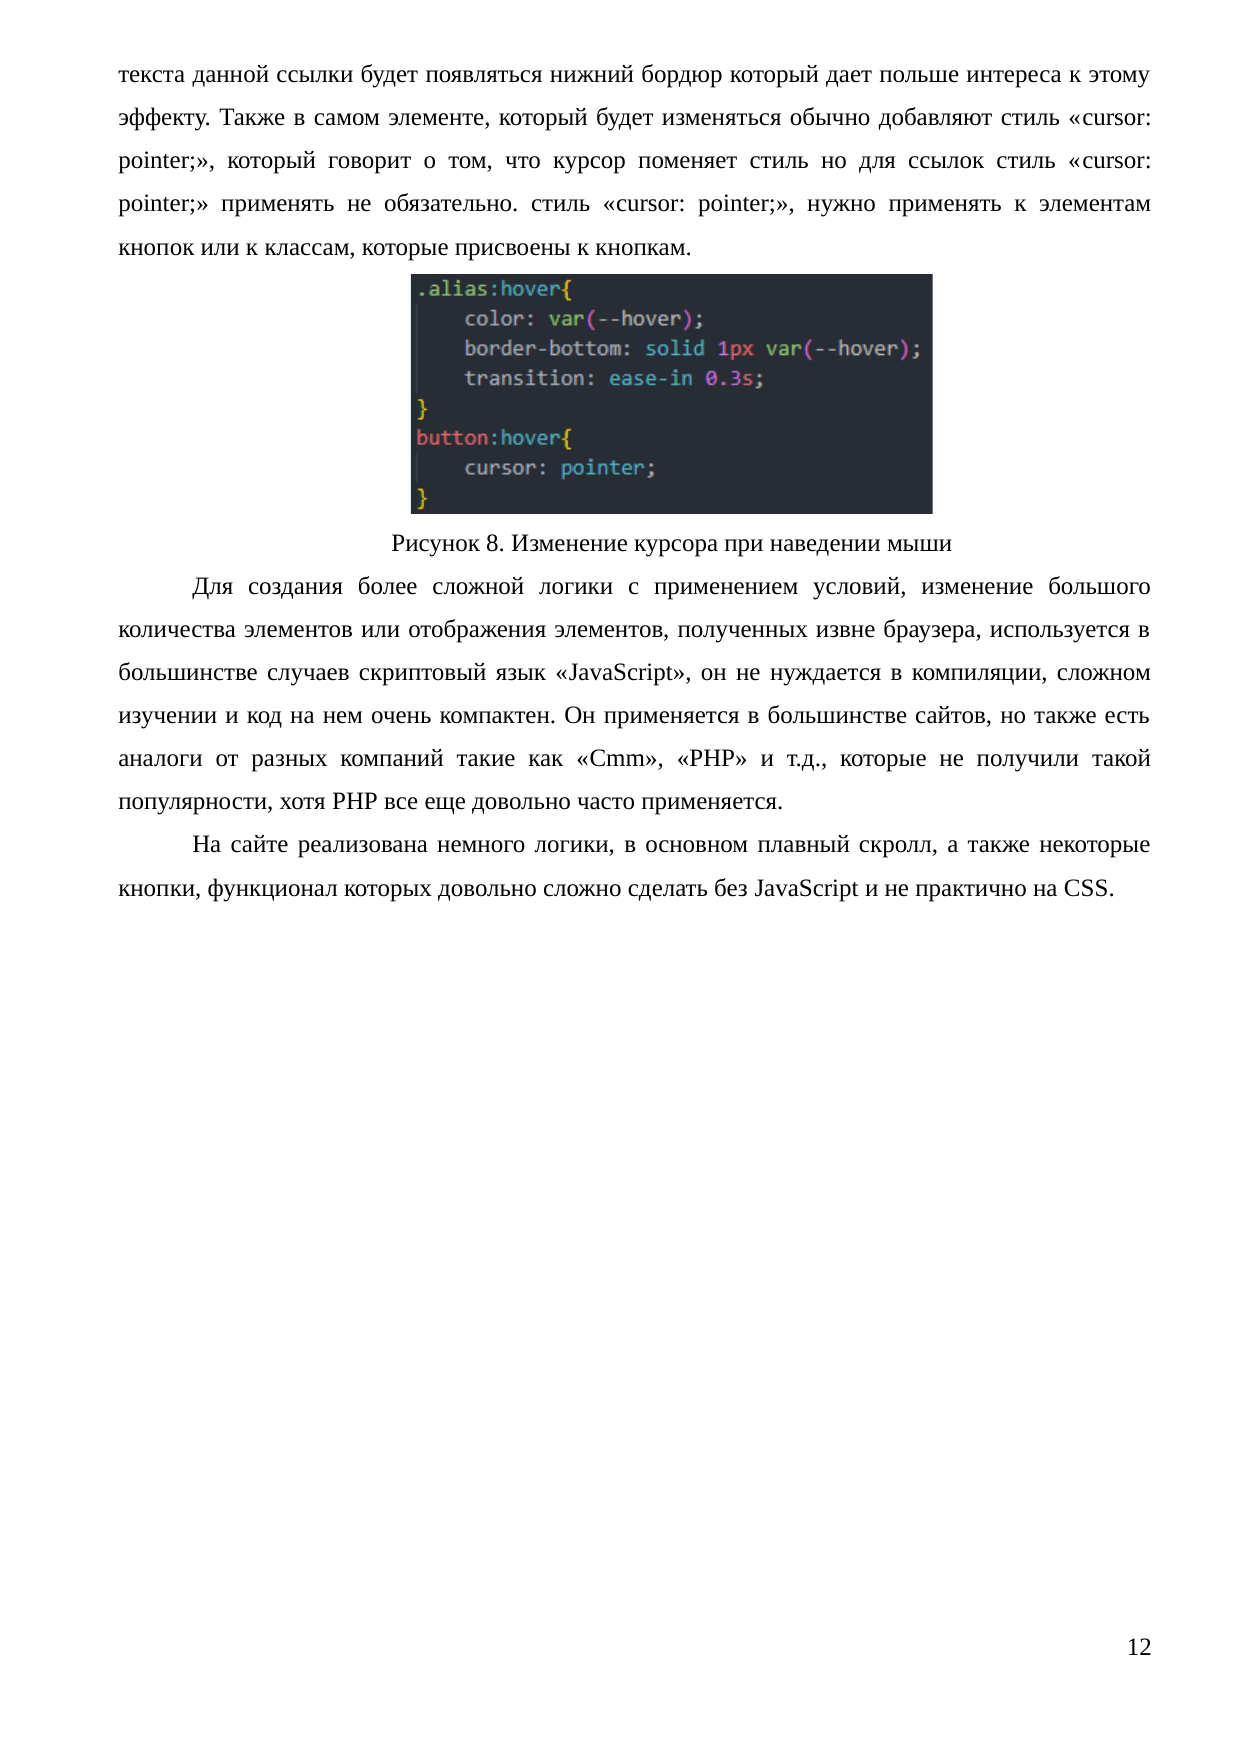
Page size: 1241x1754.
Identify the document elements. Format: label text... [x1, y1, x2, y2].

picture [410, 274, 933, 514]
text На сайте реализована немного логики, в основном плавный скролл, а также некоторые кнопки, функционал которых довольно сложно сделать без JavaScript и не практично на CSS. [118, 829, 1152, 901]
text Для создания более сложной логики с применением условий, изменение большого количества элементов или отображения элементов, полученных извне браузера, используется в большинстве случаев скриптовый язык «JavaScript», он не нуждается в компиляции, сложном изучении и код на нем очень компактен. Он применяется в большинстве сайтов, но также есть аналоги от разных компаний такие как «Cmm», «PHP» и т.д., которые не получили такой популярности, хотя PHP все еще довольно часто применяется. [118, 571, 1152, 815]
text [118, 59, 1152, 260]
text Рисунок 8. Изменение курсора при наведении мыши [118, 528, 1152, 556]
